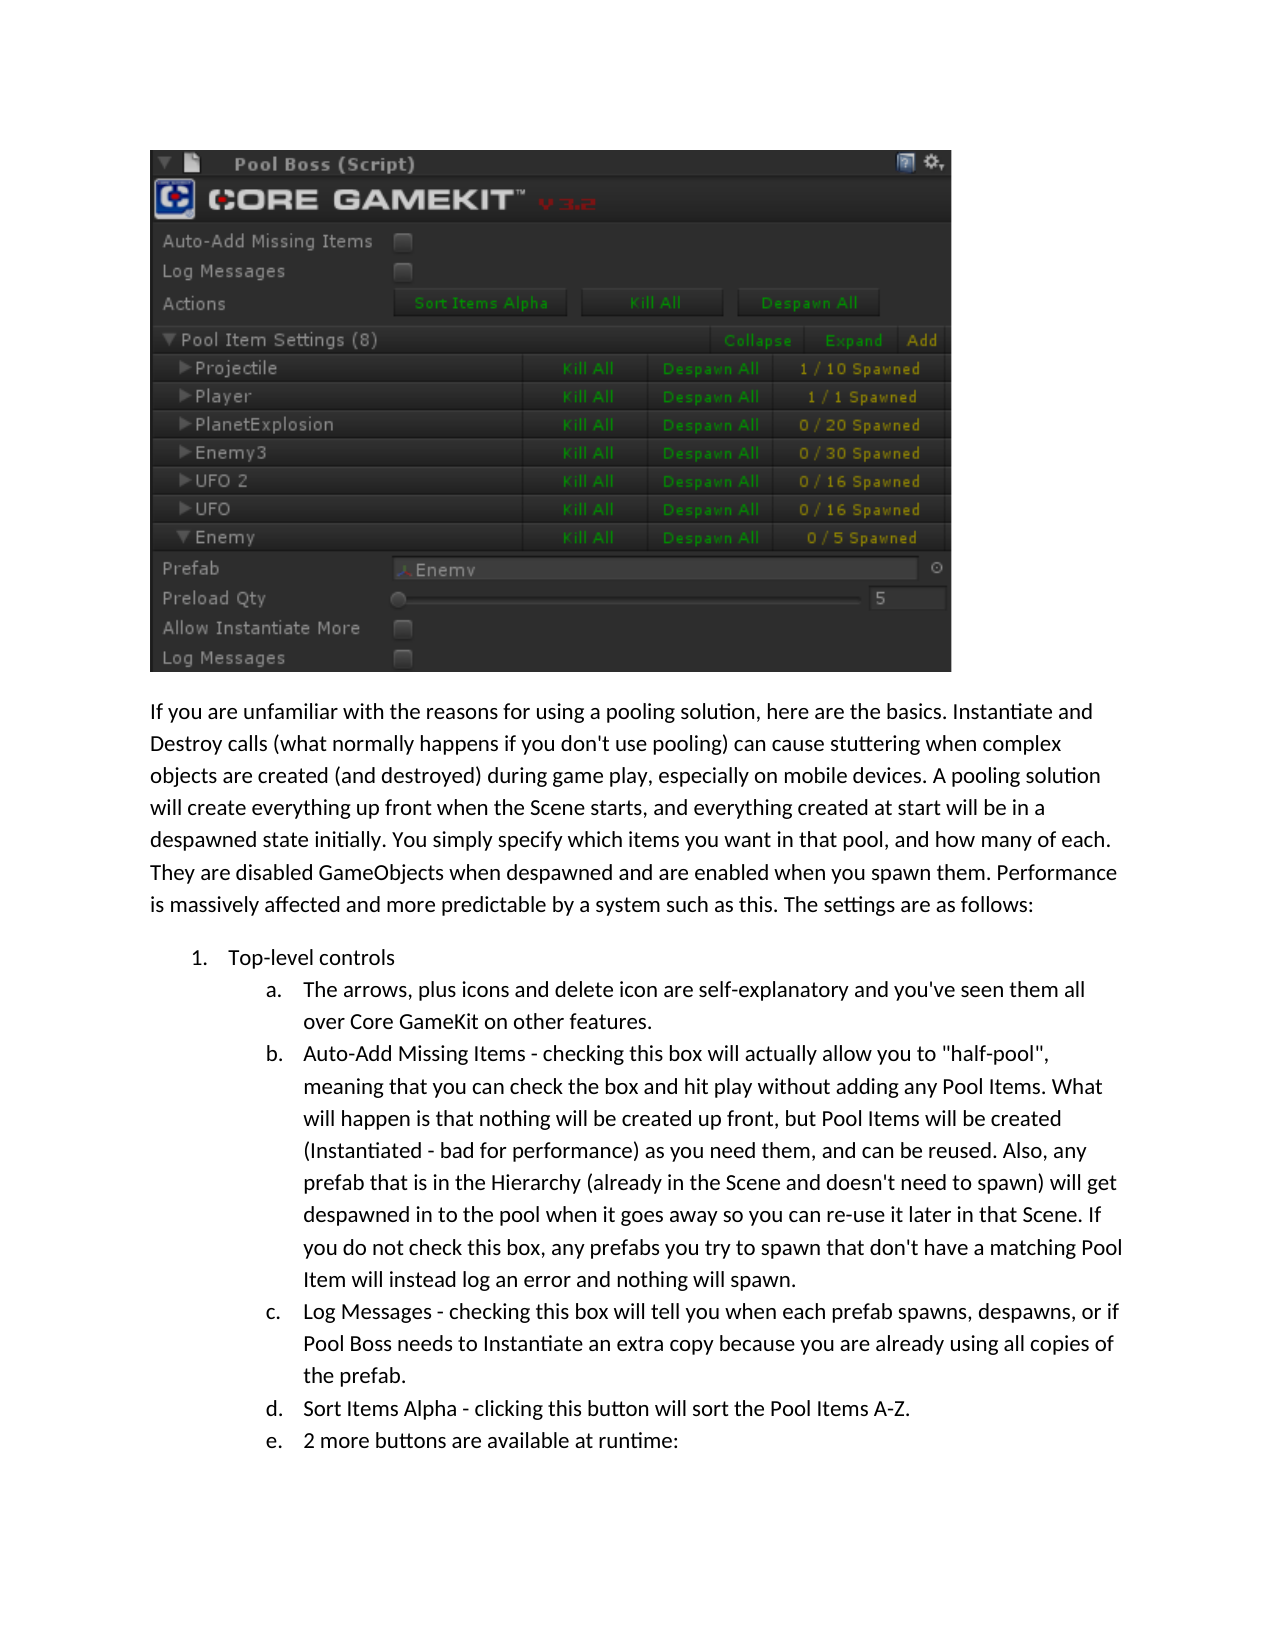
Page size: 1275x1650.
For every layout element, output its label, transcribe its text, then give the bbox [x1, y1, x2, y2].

list Auto-Add Missing Items - checking this box will actually allow you to "half-pool", meaning that you can check the box and hit play without adding any Pool Items. What will happen is that nothing will be created up front, but Pool Items will be created (Instantiated - bad for performance) as you need them, and can be reused. Also, any prefab that is in the Hierarchy (already in the Scene and doesn't need to spawn) will get despawned in to the pool when it goes away so you can re-use it later in that Scene. If you do not check this box, any prefabs you try to spawn that don't have a matching Pool Item will instead log an error and nothing will spawn. [266, 1039, 1125, 1293]
list Top-level controls [191, 943, 1125, 971]
picture [150, 150, 952, 672]
list The arrows, plus icons and delete icon are self-explanatory and you've seen them all over Core GameKit on other features. [266, 975, 1125, 1035]
list Sort Items Alpha - clicking this button will sort the Pool Items A-Z. [266, 1394, 1125, 1422]
list 2 more buttons are available at runtime: [266, 1426, 1125, 1454]
text If you are unfamiliar with the reasons for using a pooling solution, here are the basics. Instantiate and Destroy calls (what normally happens if you don't use pooling) can cause stuttering when complex objects are created (and destroyed) during game play, especially on mobile devices. A pooling solution will create everything up front when the Scene starts, and everything created at start will be in a despawned state initially. You simply specify which items you want in that pool, and how many of each. They are disabled GameObjects when despawned and are enabled when you spawn them. Performance is massively affected and more predictable by a system such as this. The settings are as follows: [150, 697, 1125, 918]
list Log Messages - checking this box will tell you when each prefab spawns, despawns, or if Pool Boss needs to Instantiate an extra copy because you are already using all copies of the prefab. [266, 1297, 1125, 1389]
